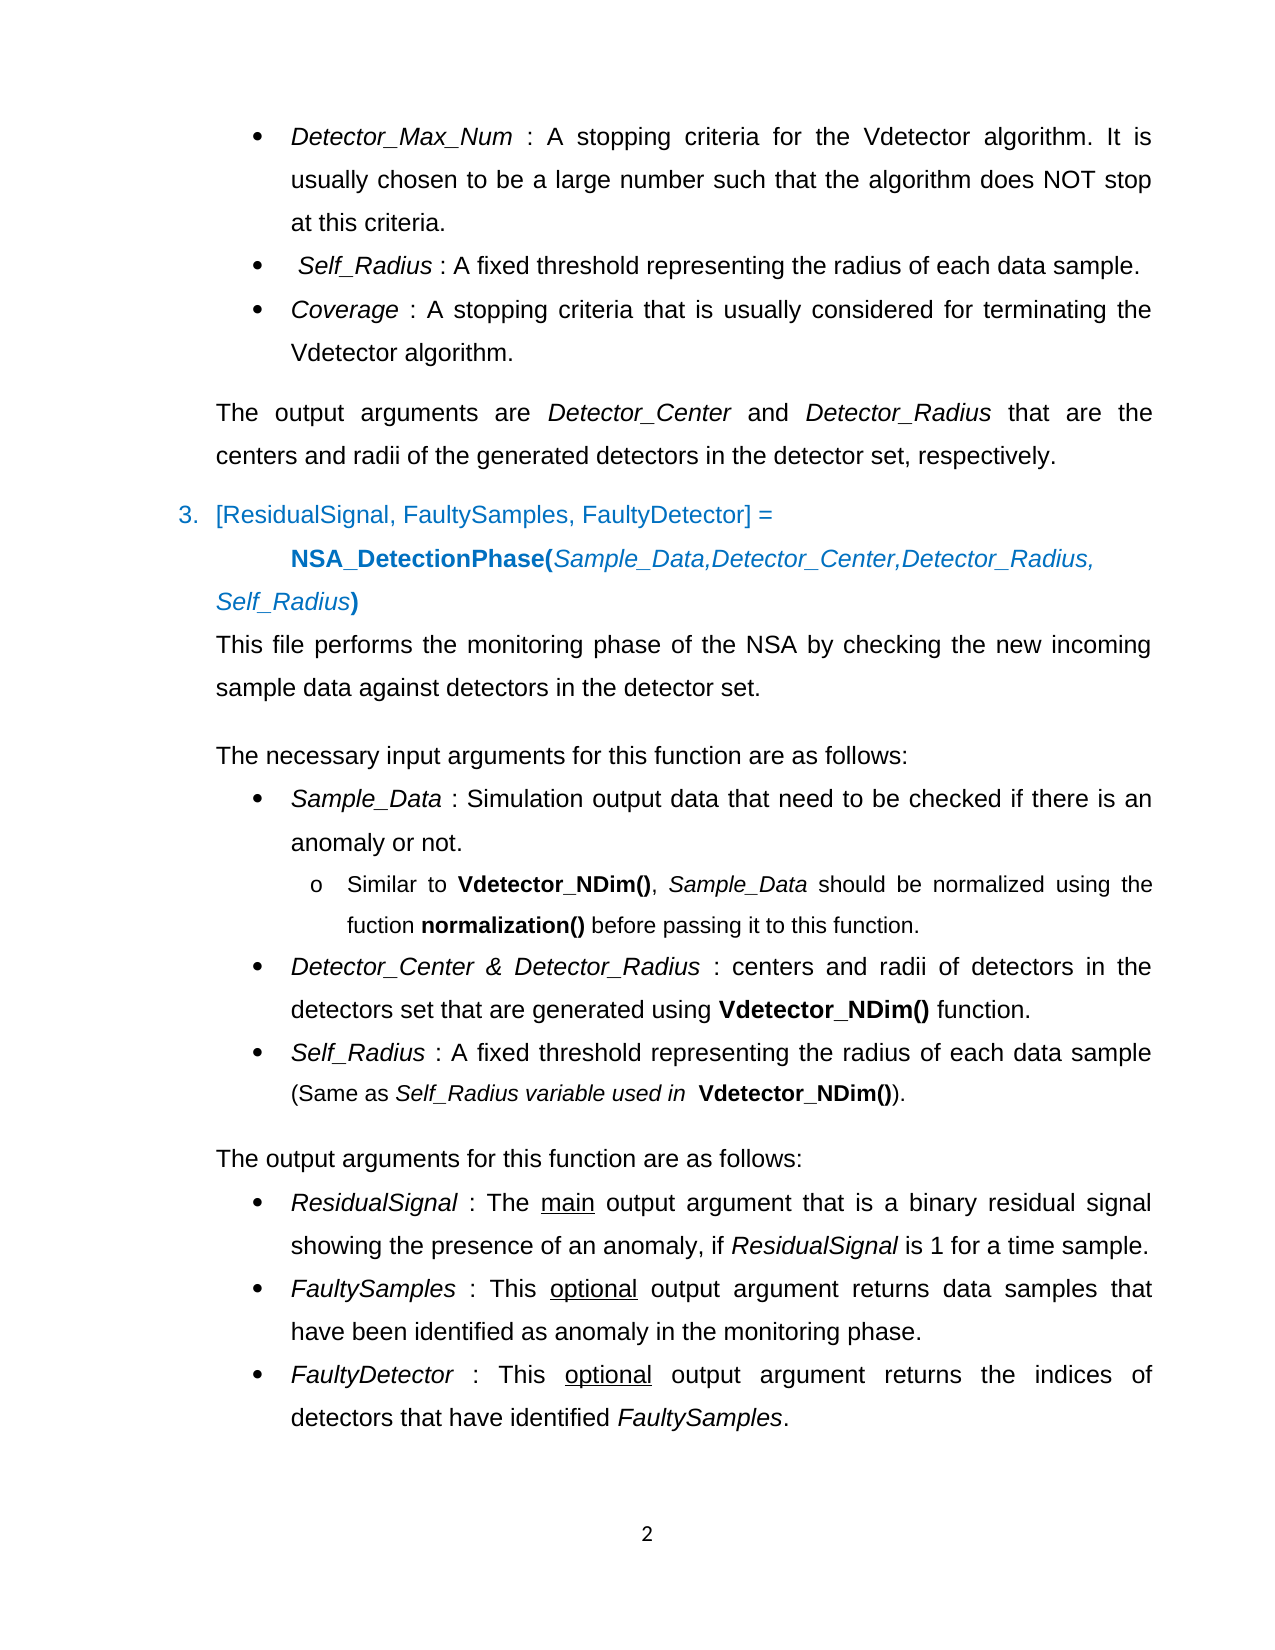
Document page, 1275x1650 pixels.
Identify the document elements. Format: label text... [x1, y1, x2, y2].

text The necessary input arguments for this function are as follows: [141, 741, 1153, 770]
list FaultySamples : This optional output argument returns data samples that have been identified as anomaly in the monitoring phase. [253, 1274, 1153, 1346]
text The output arguments for this function are as follows: [141, 1144, 1153, 1173]
list This file performs the monitoring phase of the NSA by checking the new incoming sample data against detectors in the detector set. [216, 630, 1153, 702]
list Sample_Data : Simulation output data that need to be checked if there is an anomaly or not. [253, 784, 1153, 856]
text The output arguments are Detector_Center and Detector_Radius that are the centers and radii of the generated detectors in the detector set, respectively. [216, 398, 1153, 469]
list Detector_Max_Num : A stopping criteria for the Vdetector algorithm. It is usually chosen to be a large number such that the algorithm does NOT stop at this criteria. [253, 122, 1153, 237]
list Similar to Vdetector_NDim(), Sample_Data should be normalized using the fuction normalization() before passing it to this function. [309, 871, 1153, 938]
list Coverage : A stopping criteria that is usually considered for terminating the Vdetector algorithm. [253, 294, 1153, 367]
list FaultyDetector : This optional output argument returns the indices of detectors that have identified FaultySamples. [253, 1360, 1153, 1432]
list [ResidualSignal, FaultySamples, FaultyDetector] = [178, 501, 1153, 529]
list NSA_DetectionPhase(Sample_Data,Detector_Center,Detector_Radius, Self_Radius) [216, 544, 1153, 616]
list Self_Radius : A fixed threshold representing the radius of each data sample (Same as Self_Radius variable used in Vdetector_NDim()). [253, 1038, 1153, 1106]
list ResidualSignal : The main output argument that is a binary residual signal showing the presence of an anomaly, if ResidualSignal is 1 for a time sample. [253, 1187, 1153, 1259]
list Self_Radius : A fixed threshold representing the radius of each data sample. [253, 251, 1153, 280]
list Detector_Center & Detector_Radius : centers and radii of detectors in the detectors set that are generated using Vdetector_NDim() function. [253, 952, 1153, 1023]
